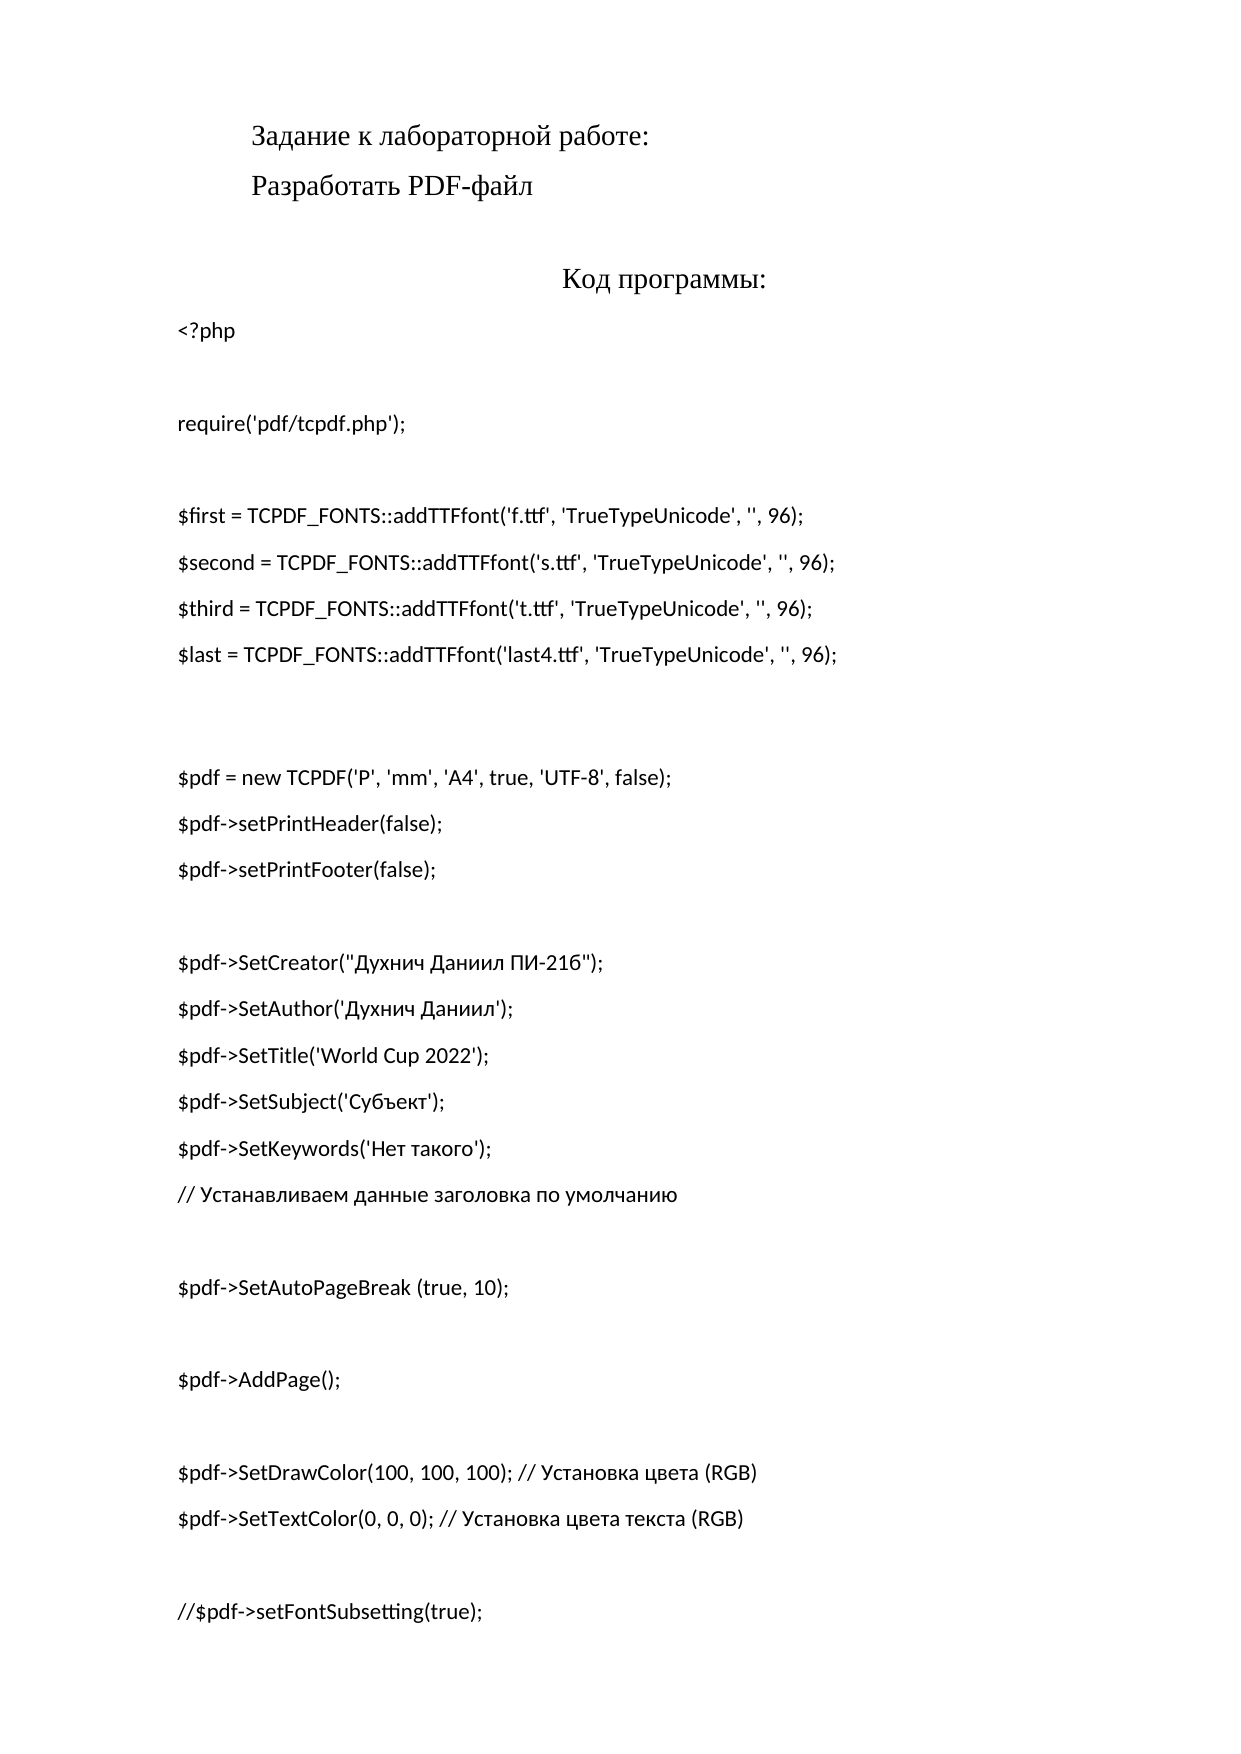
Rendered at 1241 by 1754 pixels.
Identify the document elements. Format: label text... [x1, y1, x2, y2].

text $pdf->setPrintFooter(false); [177, 856, 1152, 883]
text $second = TCPDF_FONTS::addTTFfont('s.ttf', 'TrueTypeUnicode', '', 96); [177, 548, 1152, 576]
text $first = TCPDF_FONTS::addTTFfont('f.ttf', 'TrueTypeUnicode', '', 96); [177, 501, 1152, 529]
text $pdf->SetTextColor(0, 0, 0); // Установка цвета текста (RGB) [177, 1504, 1152, 1532]
text require('pdf/tcpdf.php'); [177, 409, 1152, 437]
text $pdf = new TCPDF('P', 'mm', 'A4', true, 'UTF-8', false); [177, 763, 1152, 791]
text $pdf->SetTitle('World Cup 2022'); [177, 1041, 1152, 1069]
text $pdf->SetAuthor('Духнич Даниил'); [177, 994, 1152, 1023]
text // Устанавливаем данные заголовка по умолчанию [177, 1180, 1152, 1208]
text $pdf->SetKeywords('Нет такого'); [177, 1134, 1152, 1162]
text $pdf->SetDrawColor(100, 100, 100); // Установка цвета (RGB) [177, 1458, 1152, 1486]
text $last = TCPDF_FONTS::addTTFfont('last4.ttf', 'TrueTypeUnicode', '', 96); [177, 640, 1152, 668]
text $pdf->SetCreator("Духнич Даниил ПИ-21б"); [177, 948, 1152, 976]
text //$pdf->setFontSubsetting(true); [177, 1597, 1152, 1625]
text $pdf->setPrintHeader(false); [177, 809, 1152, 837]
text <?php [177, 316, 1152, 344]
text Задание к лабораторной работе: [177, 118, 1152, 152]
text $third = TCPDF_FONTS::addTTFfont('t.ttf', 'TrueTypeUnicode', '', 96); [177, 594, 1152, 622]
text $pdf->SetAutoPageBreak (true, 10); [177, 1273, 1152, 1301]
text Код программы: [177, 261, 1152, 294]
text Разработать PDF-файл [177, 168, 1152, 202]
text $pdf->AddPage(); [177, 1365, 1152, 1393]
text $pdf->SetSubject('Субъект'); [177, 1087, 1152, 1115]
